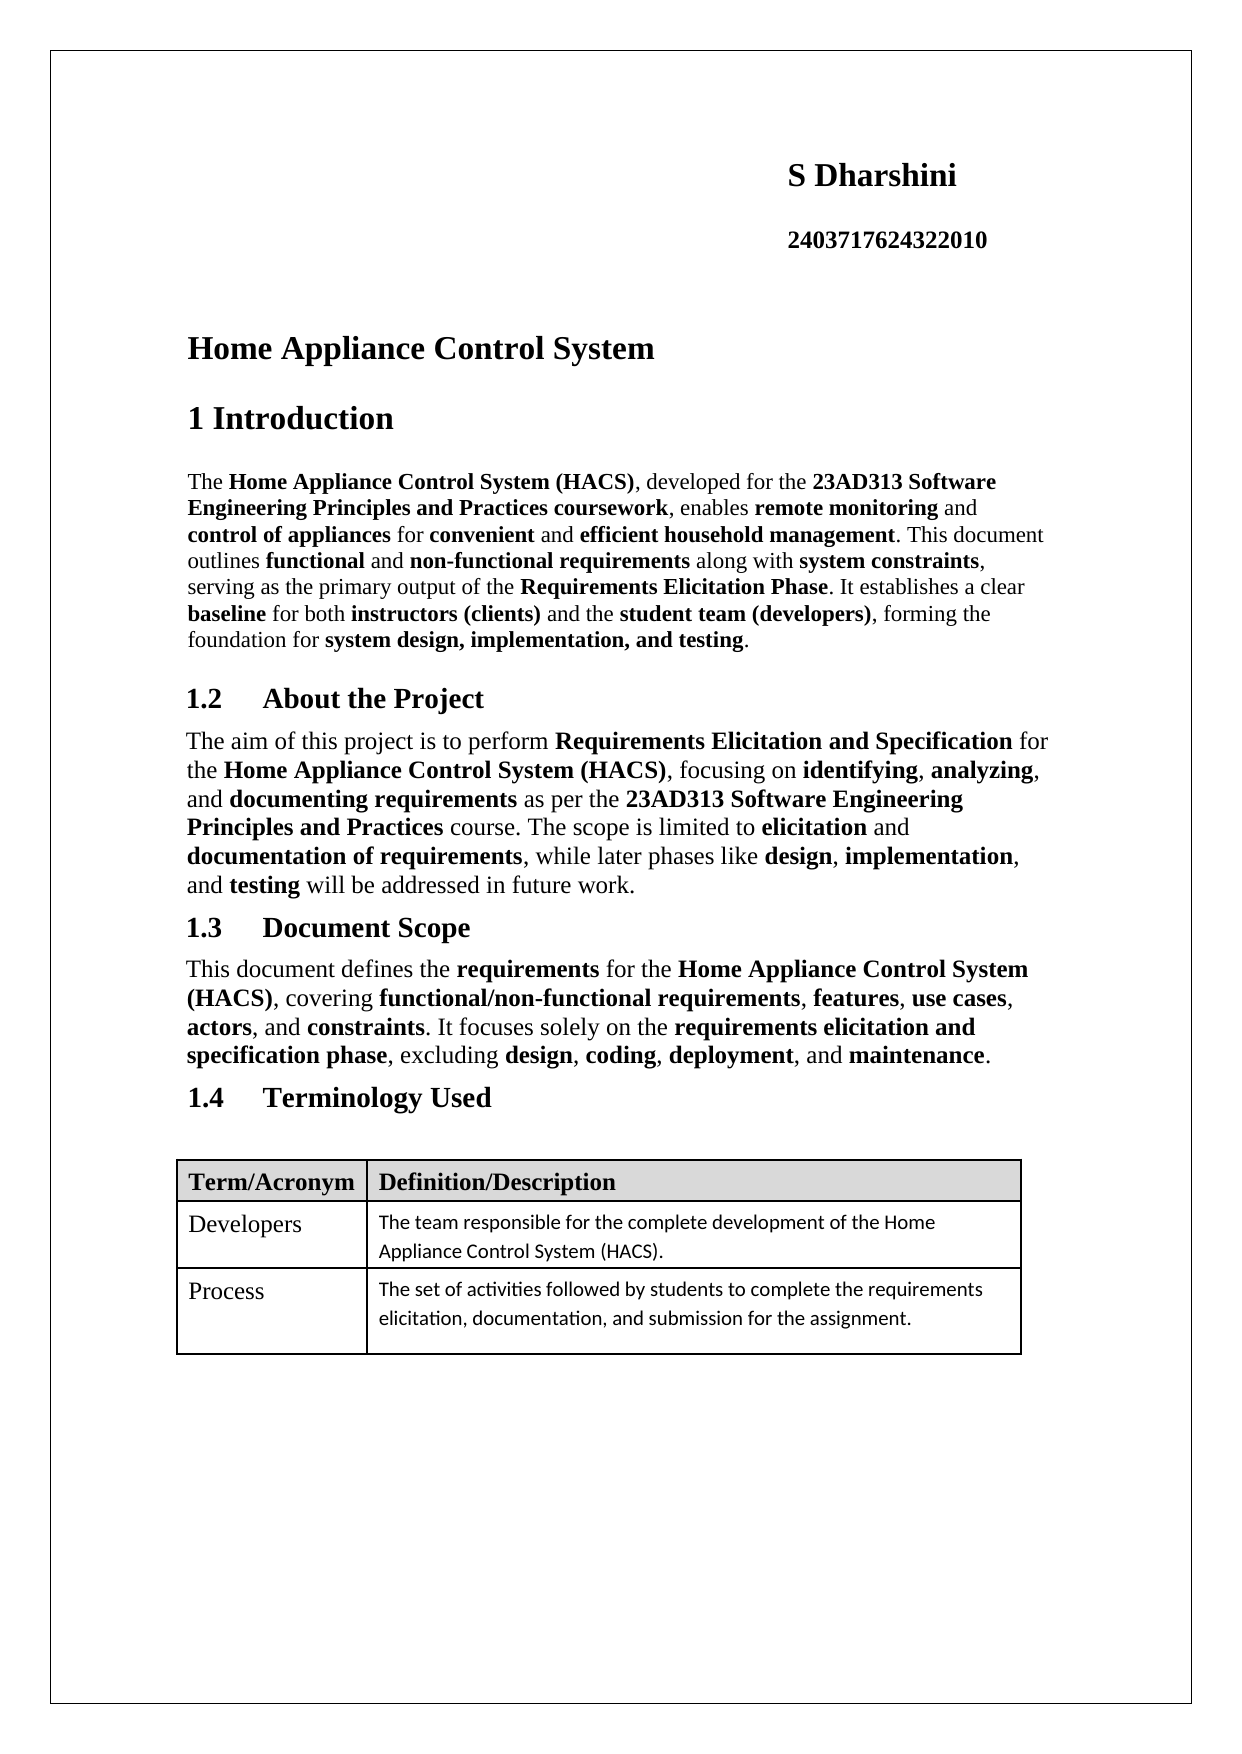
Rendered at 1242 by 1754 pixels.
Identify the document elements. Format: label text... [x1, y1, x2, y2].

table_cell Process [178, 1269, 366, 1353]
table_cell The set of activities followed by students to complete the requirements elicitation, documentation, and submission for the assignment. [368, 1269, 1020, 1353]
text The Home Appliance Control System (HACS), developed for the 23AD313 Software Engineering Principles and Practices coursework, enables remote monitoring and control of appliances for convenient and efficient household management. This document outlines functional and non-functional requirements along with system constraints, serving as the primary output of the Requirements Elicitation Phase. It establishes a clear baseline for both instructors (clients) and the student team (developers), forming the foundation for system design, implementation, and testing. [187, 468, 1053, 652]
subtitle S Dharshini [187, 155, 1054, 194]
subtitle 1.3 Document Scope [186, 910, 1054, 943]
subtitle The aim of this project is to perform Requirements Elicitation and Specification for the Home Appliance Control System (HACS), focusing on identifying, analyzing, and documenting requirements as per the 23AD313 Software Engineering Principles and Practices course. The scope is limited to elicitation and documentation of requirements, while later phases like design, implementation, and testing will be addressed in future work. [186, 726, 1054, 899]
table_cell Developers [178, 1202, 366, 1267]
subtitle Home Appliance Control System [187, 328, 1054, 366]
subtitle This document defines the requirements for the Home Appliance Control System (HACS), covering functional/non-functional requirements, features, use cases, actors, and constraints. It focuses solely on the requirements elicitation and specification phase, excluding design, coding, deployment, and maintenance. [186, 954, 1054, 1069]
subtitle 1.2 About the Project [186, 682, 1054, 715]
subtitle 1.4 Terminology Used [187, 1080, 1054, 1114]
table_header Definition/Description [368, 1161, 1020, 1200]
text 2403717624322010 [187, 225, 1053, 254]
table_header Term/Acronym [178, 1161, 366, 1200]
table_cell The team responsible for the complete development of the Home Appliance Control System (HACS). [368, 1202, 1020, 1267]
subtitle 1 Introduction [187, 398, 1054, 436]
